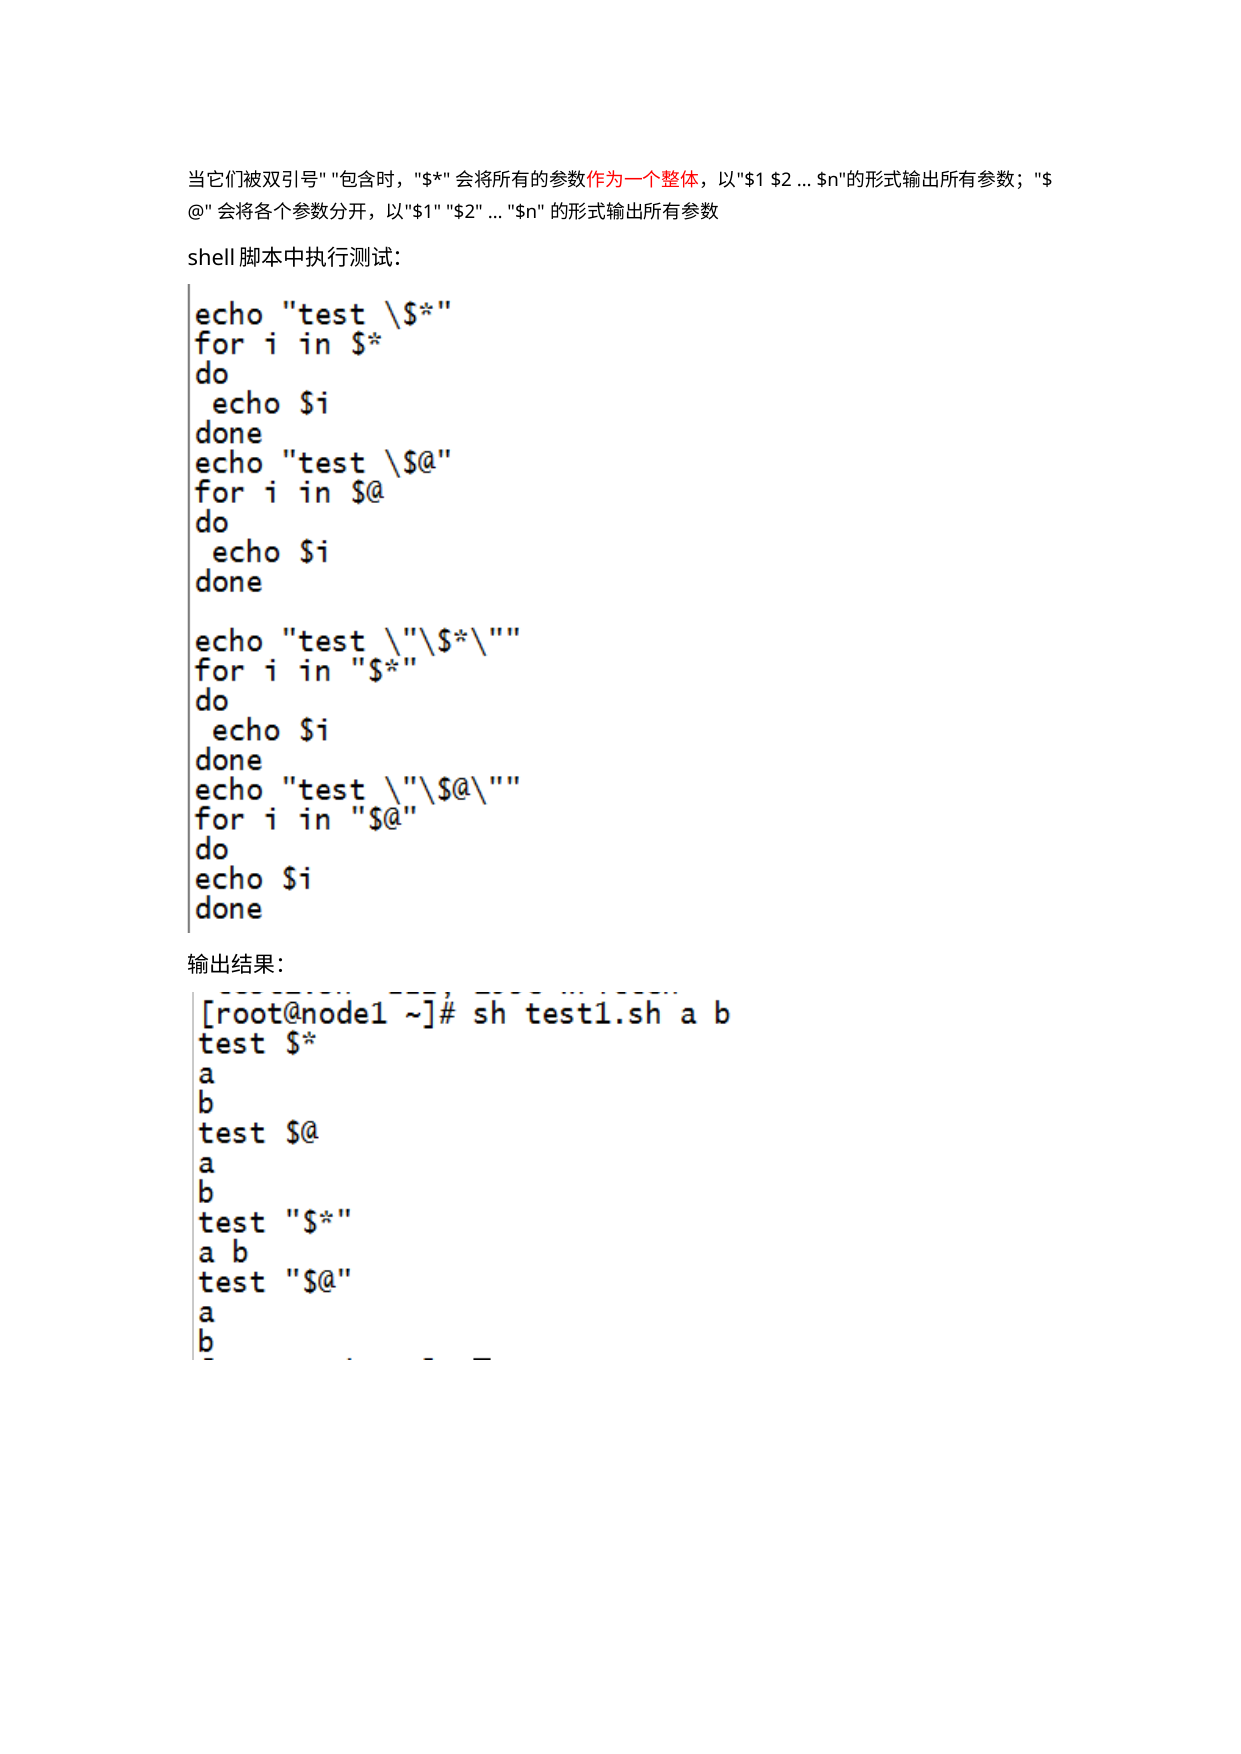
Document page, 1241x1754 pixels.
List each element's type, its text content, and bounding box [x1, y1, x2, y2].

picture [187, 284, 533, 933]
picture [192, 992, 746, 1360]
text 输出结果： [187, 947, 1053, 979]
text shell脚本中执行测试： [187, 239, 1053, 272]
text 当它们被双引号" "包含时，"$*" 会将所有的参数作为一个整体，以"$1 $2 … $n"的形式输出所有参数；"$@" 会将各个参数分开，以"$1" "$2" … "$n" 的形式输出所有参数 [187, 162, 1053, 227]
